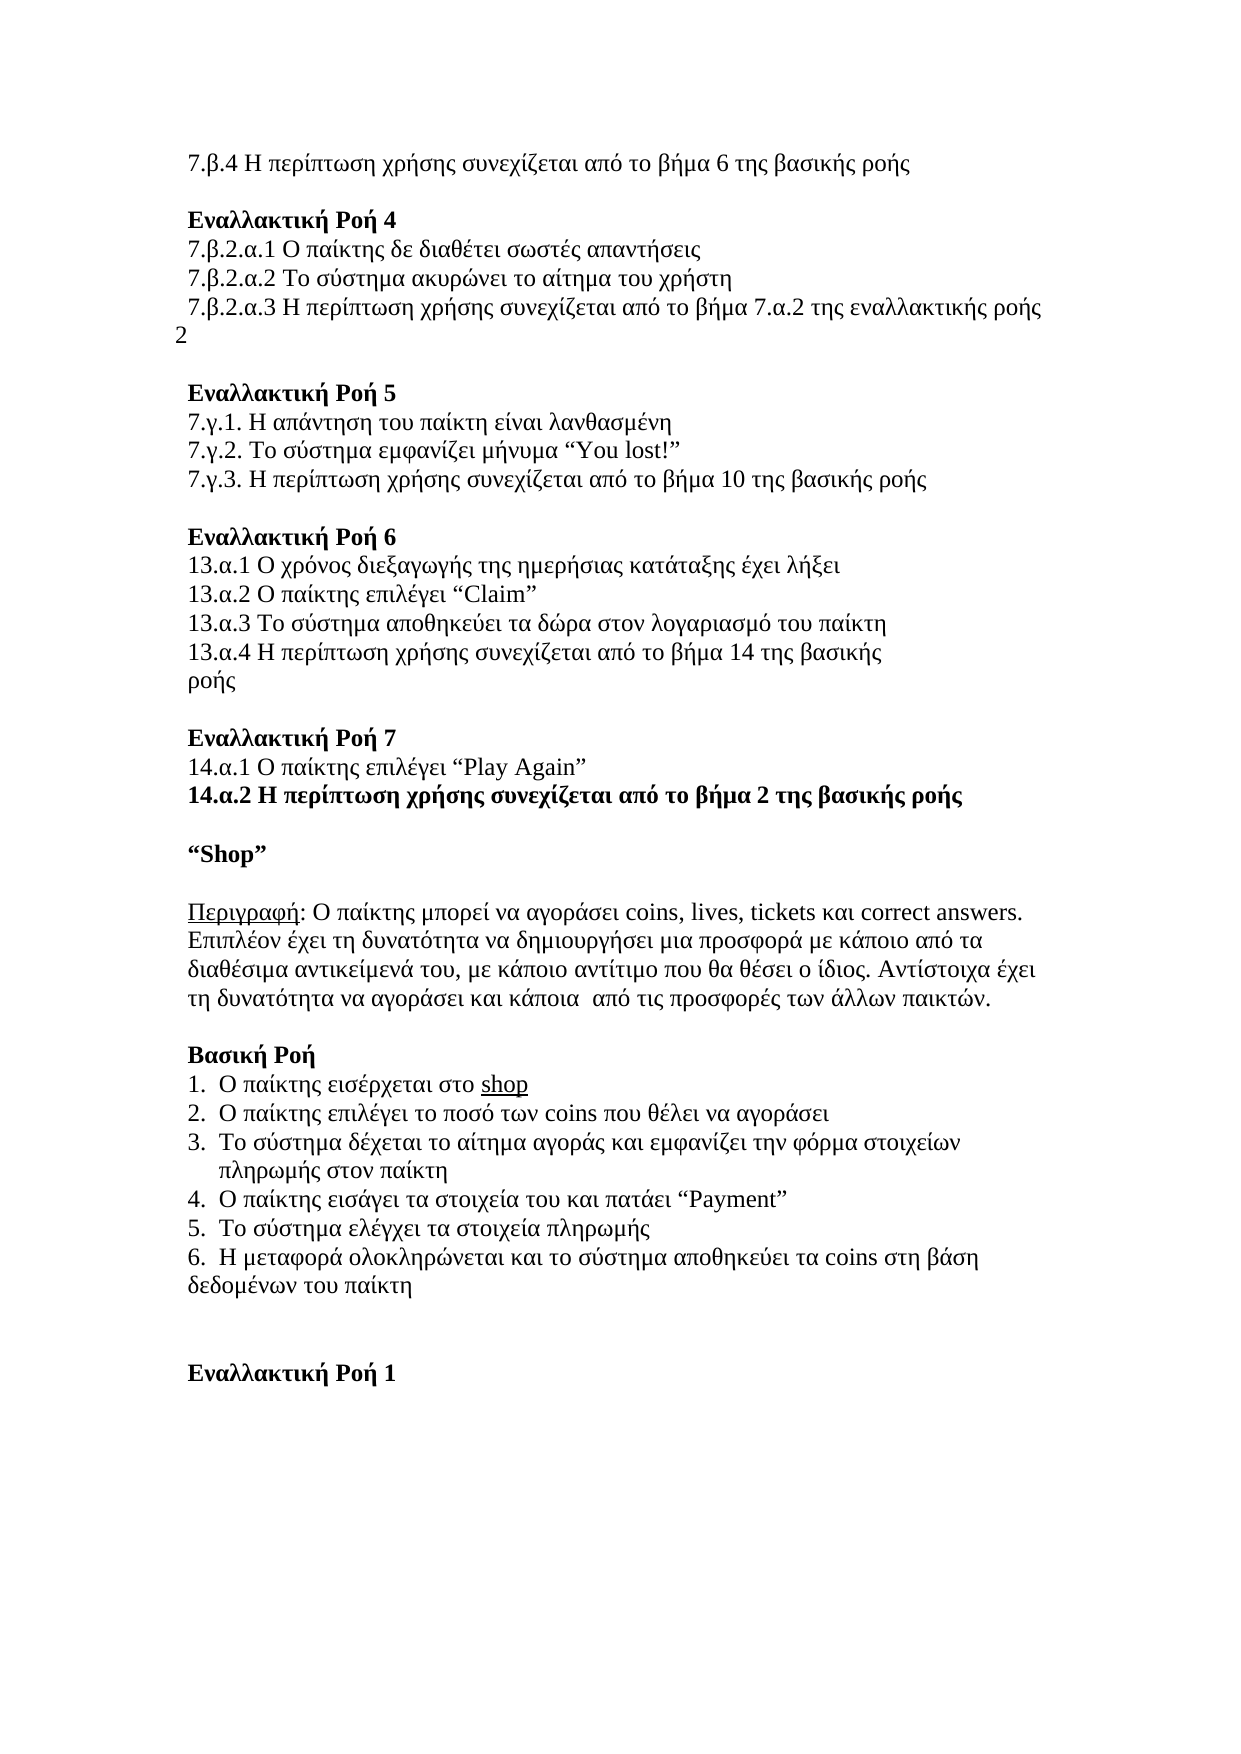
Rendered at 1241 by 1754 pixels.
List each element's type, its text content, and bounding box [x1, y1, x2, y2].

text 7.β.4 Η περίπτωση χρήσης συνεχίζεται από το βήμα 6 της βασικής ροής [187, 148, 1065, 177]
list 7.β.2.α.3 Η περίπτωση χρήσης συνεχίζεται από το βήμα 7.α.2 της εναλλακτικής ροής 2 [175, 292, 1042, 349]
list Το σύστημα ελέγχει τα στοιχεία πληρωμής [187, 1213, 1065, 1242]
subtitle Εναλλακτική Ροή 5 [187, 378, 1065, 407]
list 13.α.3 Το σύστημα αποθηκεύει τα δώρα στον λογαριασμό του παίκτη 13.α.4 Η περίπτωση χρήσης συνεχίζεται από το βήμα 14 της βασικής ροής [187, 608, 935, 694]
list Η μεταφορά ολοκληρώνεται και το σύστημα αποθηκεύει τα coins στη βάση δεδομένων του παίκτη [187, 1242, 1022, 1299]
list 14.α.1 Ο παίκτης επιλέγει “Play Again” [187, 752, 1065, 780]
list Ο παίκτης εισέρχεται στο shop [187, 1069, 1065, 1098]
list 7.γ.1. Η απάντηση του παίκτη είναι λανθασμένη 7.γ.2. Το σύστημα εμφανίζει μήνυμα “You lost!” [187, 407, 682, 464]
list Το σύστημα δέχεται το αίτημα αγοράς και εμφανίζει την φόρμα στοιχείων πληρωμής στον παίκτη [187, 1127, 1065, 1184]
text 7.γ.3. Η περίπτωση χρήσης συνεχίζεται από το βήμα 10 της βασικής ροής [187, 464, 1065, 493]
subtitle 14.α.2 Η περίπτωση χρήσης συνεχίζεται από το βήμα 2 της βασικής ροής [187, 780, 1065, 809]
text 13.α.1 Ο χρόνος διεξαγωγής της ημερήσιας κατάταξης έχει λήξει 13.α.2 Ο παίκτης επιλέγει “Claim” [187, 550, 842, 608]
subtitle Βασική Ροή [187, 1040, 1065, 1069]
subtitle Εναλλακτική Ροή 7 [187, 723, 1065, 752]
subtitle “Shop” [187, 839, 1065, 868]
subtitle Εναλλακτική Ροή 6 [187, 522, 1065, 550]
text Περιγραφή: Ο παίκτης μπορεί να αγοράσει coins, lives, tickets και correct answers. Επιπλέον έχει τη δυνατότητα να δημιουργήσει μια προσφορά με κάποιο από τα διαθέσιμα αντικείμενά του, με κάποιο αντίτιμο που θα θέσει ο ίδιος. Αντίστοιχα έχει τη δυνατότητα να αγοράσει και κάποια από τις προσφορές των άλλων παικτών. [187, 897, 1049, 1012]
list Ο παίκτης εισάγει τα στοιχεία του και πατάει “Payment” [187, 1184, 1065, 1213]
text 7.β.2.α.1 Ο παίκτης δε διαθέτει σωστές απαντήσεις 7.β.2.α.2 Το σύστημα ακυρώνει το αίτημα του χρήστη [187, 234, 732, 292]
subtitle Εναλλακτική Ροή 4 [187, 205, 1065, 234]
list Ο παίκτης επιλέγει το ποσό των coins που θέλει να αγοράσει [187, 1098, 1065, 1127]
subtitle Εναλλακτική Ροή 1 [187, 1358, 1065, 1386]
